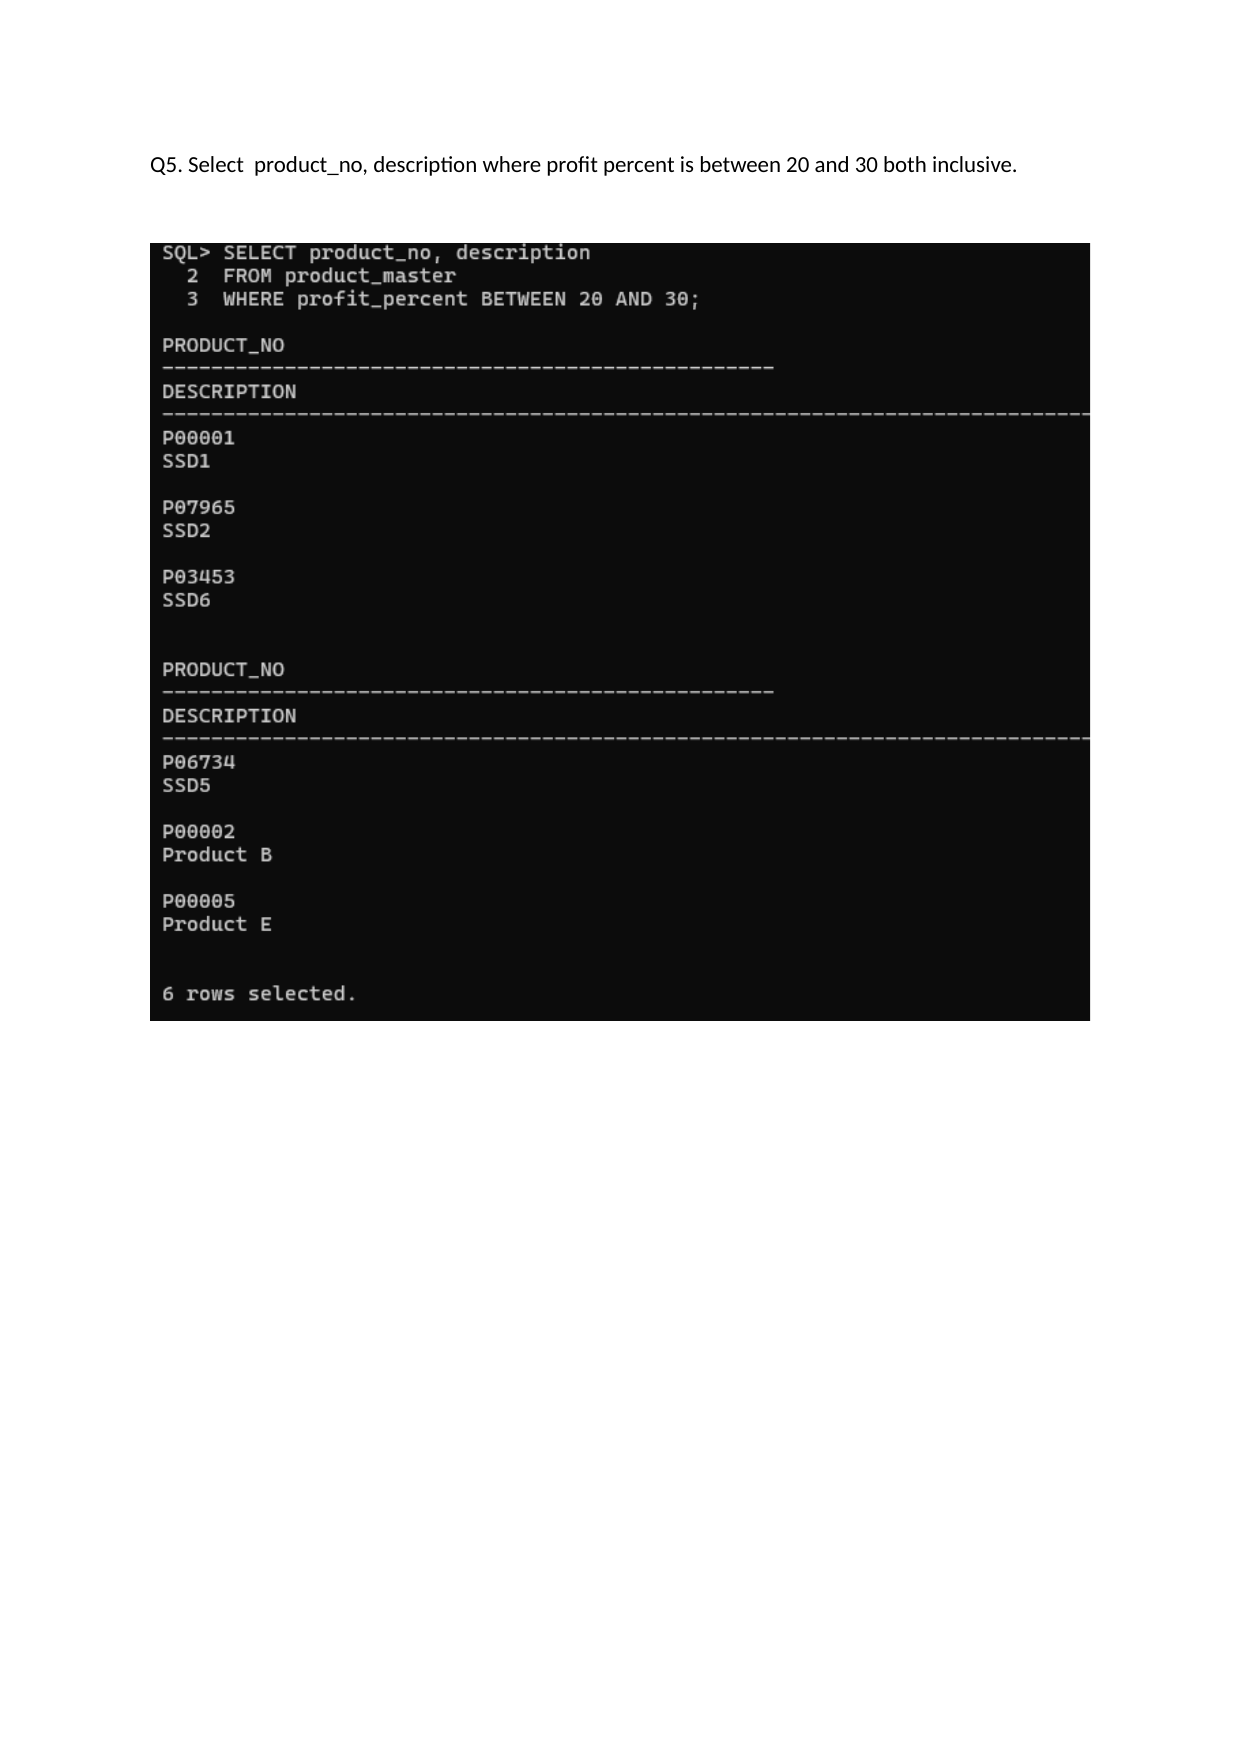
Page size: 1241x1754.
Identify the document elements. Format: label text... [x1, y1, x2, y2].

text Q5. Select product_no, description where profit percent is between 20 and 30 both inclusive. [150, 150, 1090, 178]
picture [150, 243, 1091, 1021]
